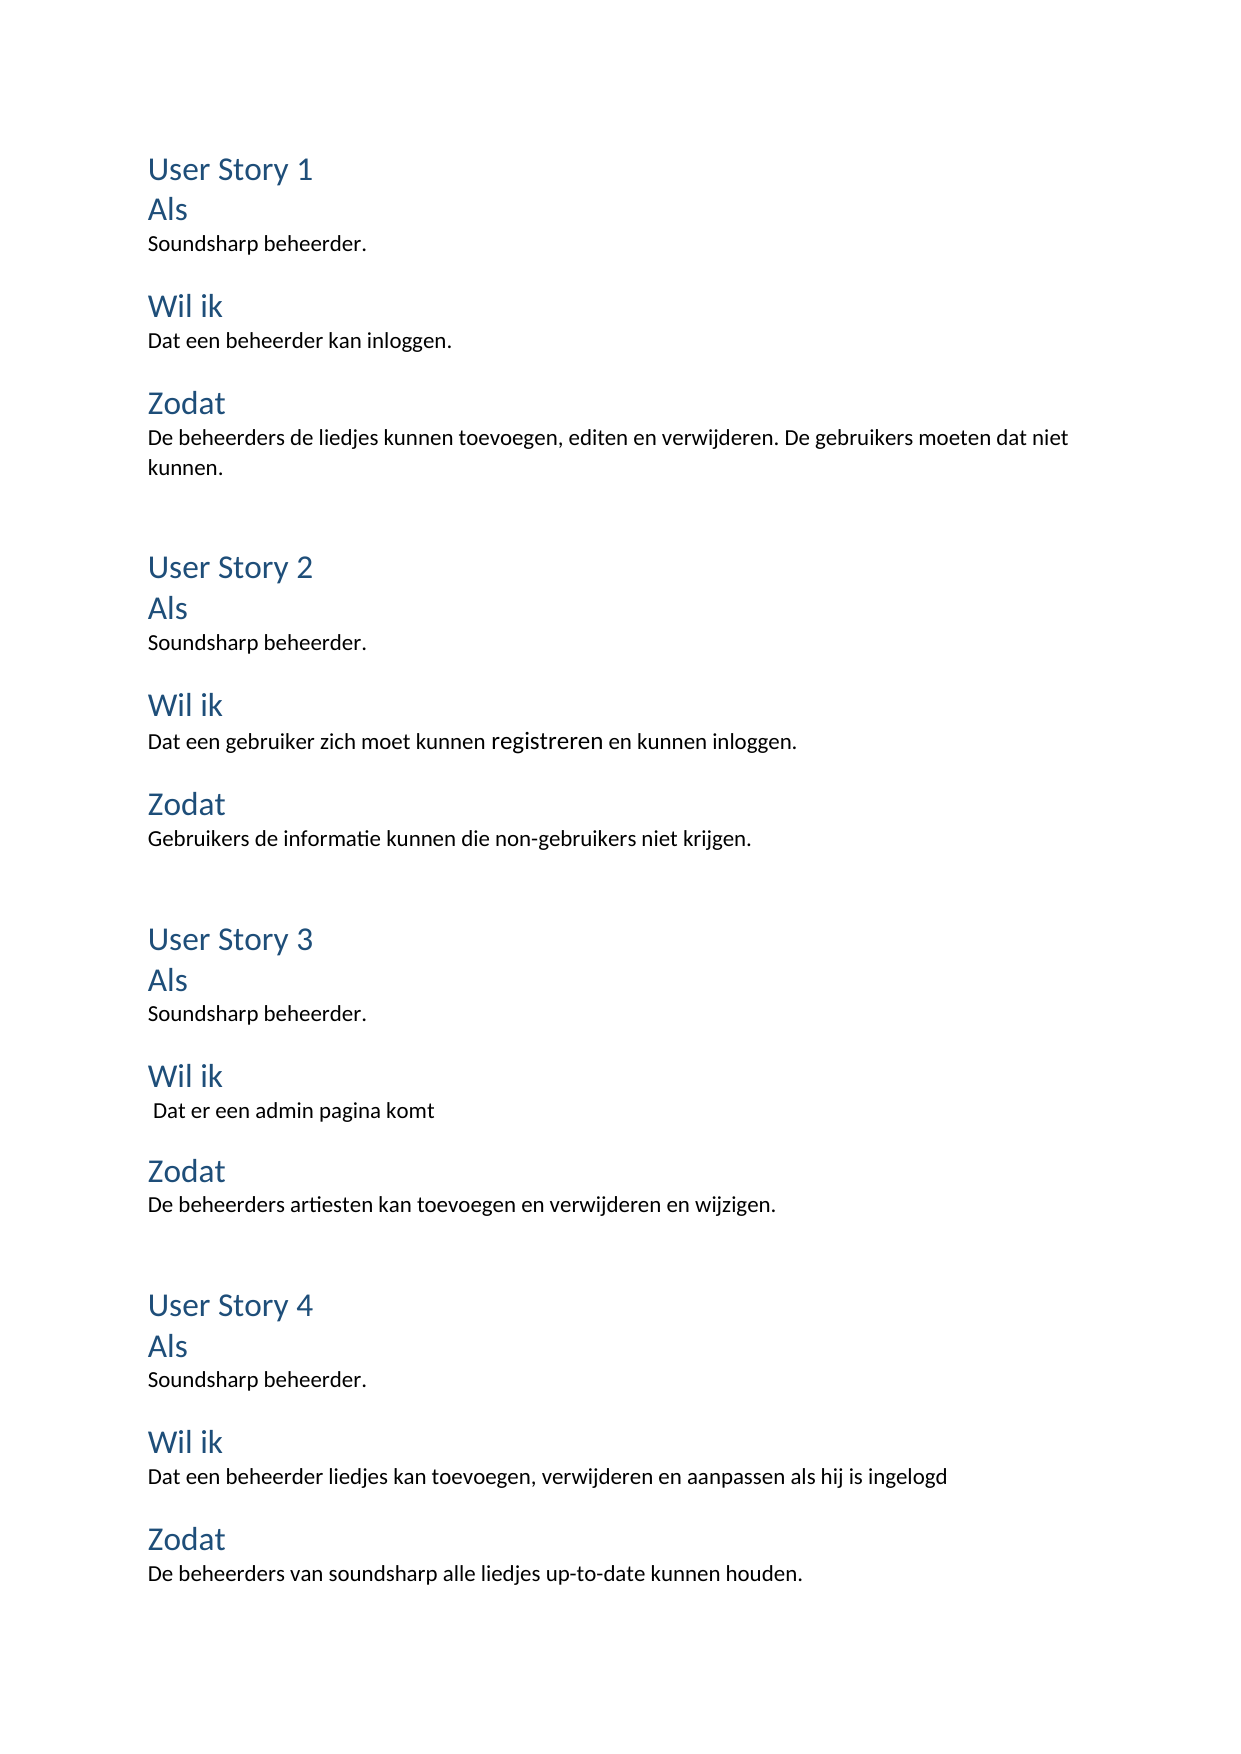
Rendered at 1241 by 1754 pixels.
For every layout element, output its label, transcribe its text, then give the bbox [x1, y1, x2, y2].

text Soundsharp beheerder. [148, 628, 1093, 656]
text Wil ik [148, 1422, 1093, 1462]
text De beheerders van soundsharp alle liedjes up-to-date kunnen houden. [148, 1559, 1093, 1587]
text Als [148, 587, 1093, 628]
text Zodat [148, 783, 1093, 824]
text De beheerders artiesten kan toevoegen en verwijderen en wijzigen. [148, 1190, 1093, 1218]
text Gebruikers de informatie kunnen die non-gebruikers niet krijgen. [148, 824, 1093, 852]
text Dat een beheerder kan inloggen. [148, 326, 1093, 354]
text Zodat [148, 1149, 1093, 1190]
text User Story 1 [148, 148, 1093, 188]
text Dat een gebruiker zich moet kunnen registreren en kunnen inloggen. [148, 725, 1093, 755]
text Als [148, 188, 1093, 229]
text Wil ik [148, 1055, 1093, 1096]
text User Story 4 [148, 1284, 1093, 1325]
text Dat een beheerder liedjes kan toevoegen, verwijderen en aanpassen als hij is ingelogd [148, 1462, 1093, 1490]
text Zodat [148, 382, 1093, 423]
text Dat er een admin pagina komt [148, 1096, 1093, 1124]
text Zodat [148, 1518, 1093, 1559]
text Soundsharp beheerder. [148, 1366, 1093, 1393]
text Wil ik [148, 285, 1093, 326]
text Wil ik [148, 684, 1093, 725]
text User Story 3 [148, 918, 1093, 958]
text User Story 2 [148, 547, 1093, 587]
text Als [148, 958, 1093, 999]
text De beheerders de liedjes kunnen toevoegen, editen en verwijderen. De gebruikers moeten dat niet kunnen. [148, 423, 1093, 481]
text Soundsharp beheerder. [148, 999, 1093, 1027]
text Als [148, 1325, 1093, 1366]
text Soundsharp beheerder. [148, 229, 1093, 257]
